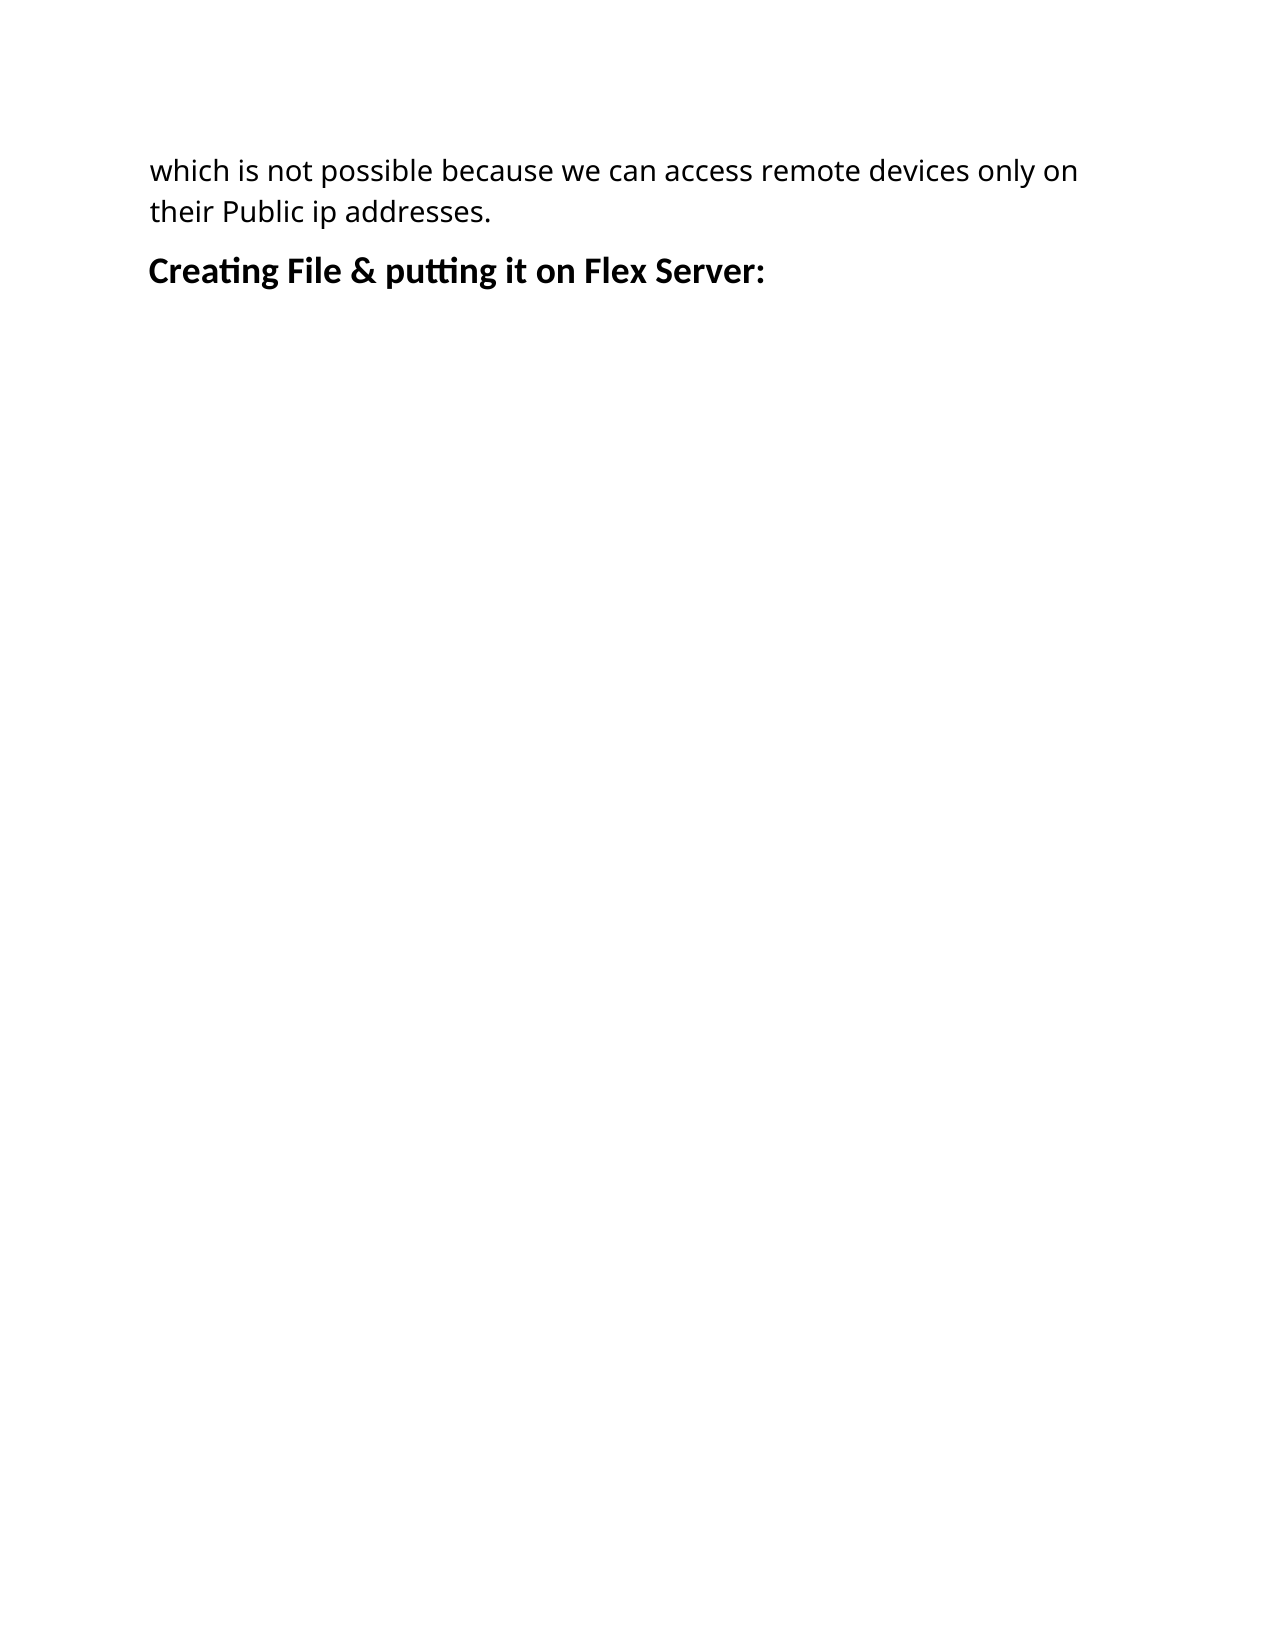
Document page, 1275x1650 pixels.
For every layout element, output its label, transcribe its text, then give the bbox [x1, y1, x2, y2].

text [148, 150, 1121, 231]
text Creating File & putting it on Flex Server: [148, 247, 1121, 292]
